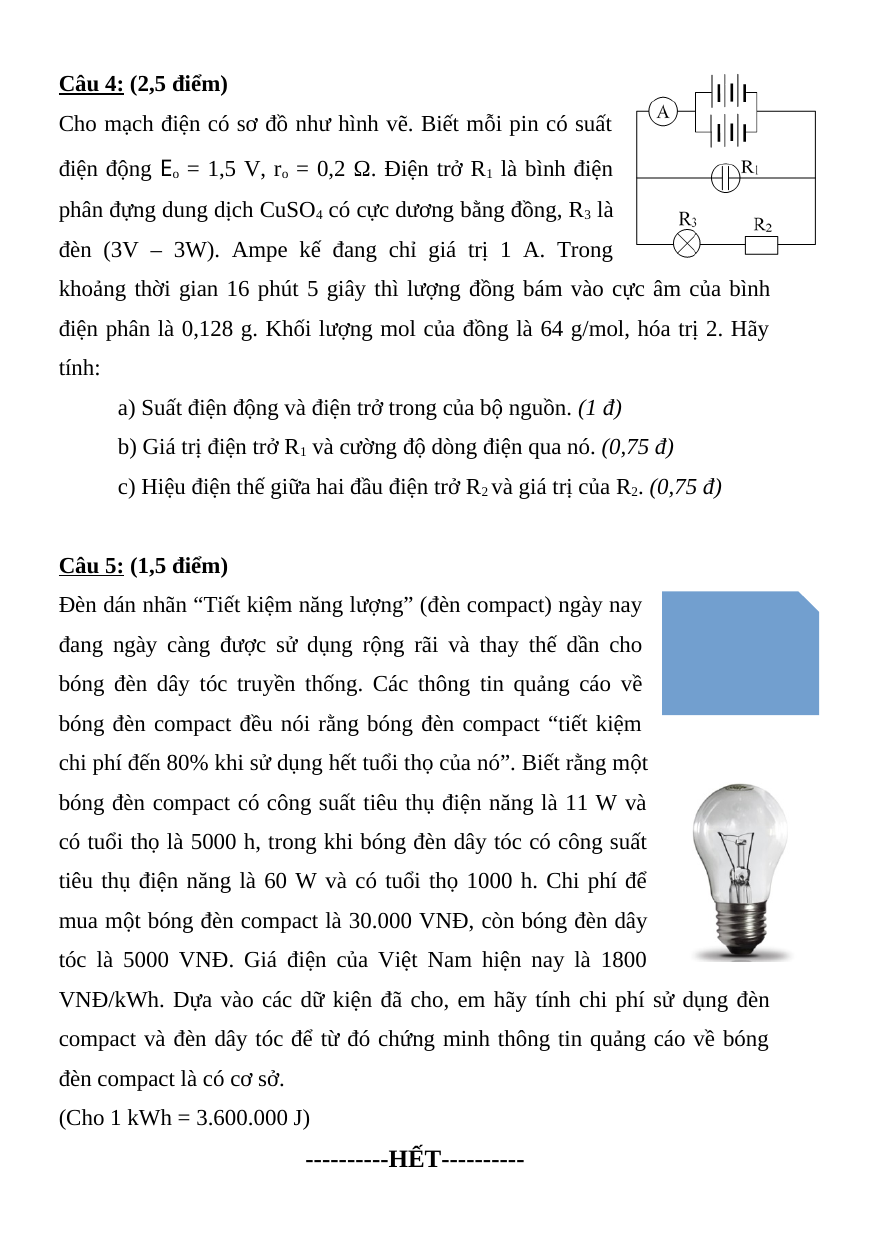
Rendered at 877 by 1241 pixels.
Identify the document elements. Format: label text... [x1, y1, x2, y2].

text (Cho 1 kWh = 3.600.000 J) [58, 1104, 771, 1131]
text Câu 5: (1,5 điểm) [58, 552, 771, 578]
picture [667, 766, 819, 962]
text Câu 4: (2,5 điểm) [58, 71, 632, 97]
text Cho mạch điện có sơ đồ như hình vẽ. Biết mỗi pin có suất điện động Eo = 1,5 V, ro = 0,2 Ω. Điện trở R1 là bình điện phân đựng dung dịch CuSO4 có cực dương bằng đồng, R3 là đèn (3V – 3W). Ampe kế đang chỉ giá trị 1 A. Trong khoảng thời gian 16 phút 5 giây thì lượng đồng bám vào cực âm của bình điện phân là 0,128 g. Khối lượng mol của đồng là 64 g/mol, hóa trị 2. Hãy tính: [58, 110, 771, 381]
text b) Giá trị điện trở R1 và cường độ dòng điện qua nó. (0,75 đ) [58, 433, 818, 459]
text Đèn dán nhãn “Tiết kiệm năng lượng” (đèn compact) ngày nay đang ngày càng được sử dụng rộng rãi và thay thế dần cho bóng đèn dây tóc truyền thống. Các thông tin quảng cáo về bóng đèn compact đều nói rằng bóng đèn compact “tiết kiệm chi phí đến 80% khi sử dụng hết tuổi thọ của nó”. Biết rằng một bóng đèn compact có công suất tiêu thụ điện năng là 11 W và có tuổi thọ là 5000 h, trong khi bóng đèn dây tóc có công suất tiêu thụ điện năng là 60 W và có tuổi thọ 1000 h. Chi phí để mua một bóng đèn compact là 30.000 VNĐ, còn bóng đèn dây tóc là 5000 VNĐ. Giá điện của Việt Nam hiện nay là 1800 VNĐ/kWh. Dựa vào các dữ kiện đã cho, em hãy tính chi phí sử dụng đèn compact và đèn dây tóc để từ đó chứng minh thông tin quảng cáo về bóng đèn compact là có cơ sở. [58, 591, 771, 1091]
text c) Hiệu điện thế giữa hai đầu điện trở R2 và giá trị của R2. (0,75 đ) [58, 473, 771, 499]
text ----------HẾT---------- [58, 1144, 771, 1173]
text a) Suất điện động và điện trở trong của bộ nguồn. (1 đ) [58, 394, 771, 420]
picture [632, 71, 819, 259]
